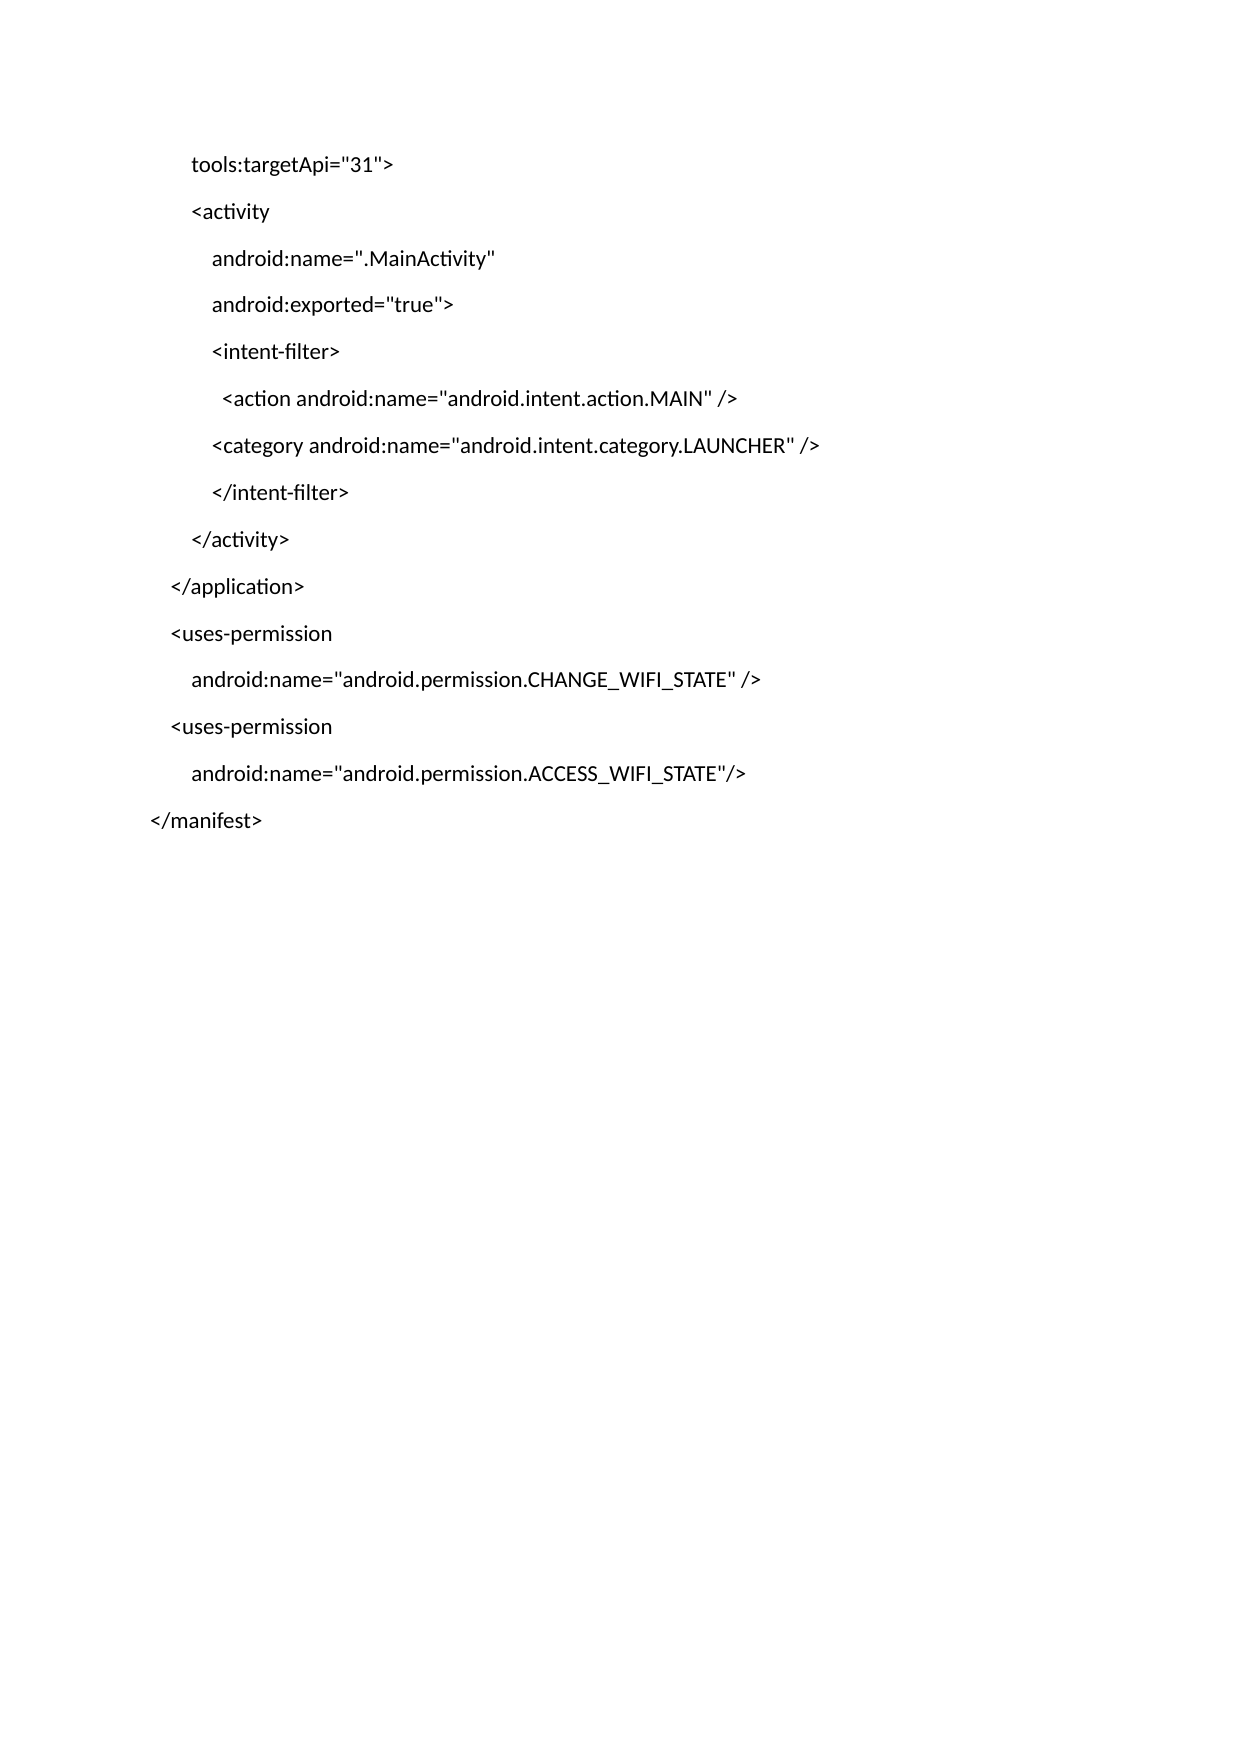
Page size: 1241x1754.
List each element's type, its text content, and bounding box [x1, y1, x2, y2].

text android:name="android.permission.ACCESS_WIFI_STATE"/> [150, 759, 1090, 787]
text <intent-filter> [150, 337, 1090, 366]
text <action android:name="android.intent.action.MAIN" /> [150, 384, 1090, 412]
text <activity [150, 197, 1090, 225]
text android:name="android.permission.CHANGE_WIFI_STATE" /> [150, 666, 1090, 694]
text </manifest> [150, 806, 1090, 834]
text android:exported="true"> [150, 291, 1090, 319]
text <uses-permission [150, 712, 1090, 741]
text <category android:name="android.intent.category.LAUNCHER" /> [150, 431, 1090, 459]
text <uses-permission [150, 619, 1090, 647]
text tools:targetApi="31"> [150, 150, 1090, 178]
text </intent-filter> [150, 478, 1090, 506]
text </application> [150, 572, 1090, 600]
text </activity> [150, 525, 1090, 553]
text android:name=".MainActivity" [150, 244, 1090, 272]
